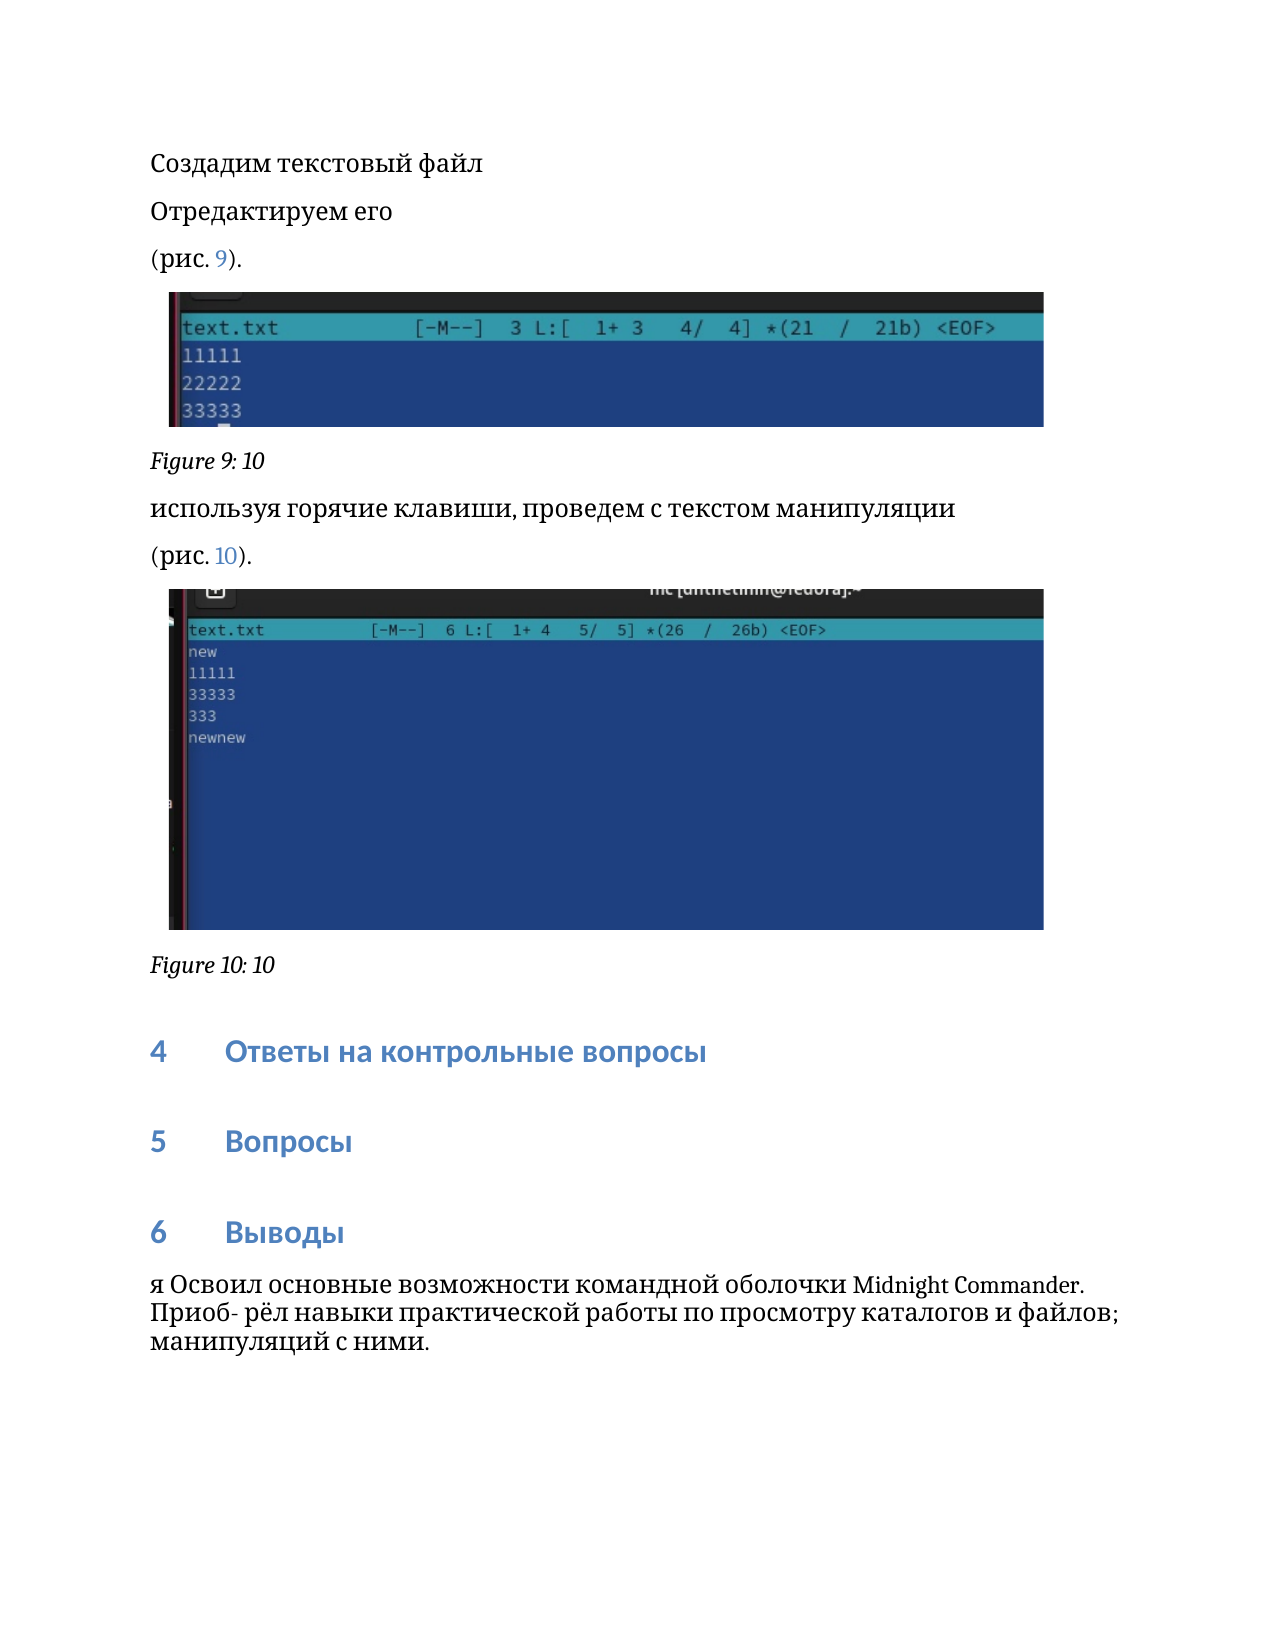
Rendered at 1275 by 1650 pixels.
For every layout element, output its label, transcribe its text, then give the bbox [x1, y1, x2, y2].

subtitle 5 Вопросы [150, 1120, 1125, 1161]
text Figure 9: 10 [150, 447, 1125, 476]
text Создадим текстовый файл [150, 150, 1125, 179]
text Figure 10: 10 [150, 951, 1125, 979]
text (рис. 10). [150, 542, 1125, 571]
text я Освоил основные возможности командной оболочки Midnight Commander. Приоб- рёл навыки практической работы по просмотру каталогов и файлов; манипуляций с ними. [150, 1271, 1125, 1357]
text используя горячие клавиши, проведем с текстом манипуляции [150, 494, 1125, 523]
text (рис. 9). [150, 245, 1125, 274]
picture [168, 292, 1044, 427]
text Отредактируем его [150, 197, 1125, 226]
subtitle 4 Ответы на контрольные вопросы [150, 1029, 1125, 1070]
picture [168, 589, 1044, 930]
subtitle 6 Выводы [150, 1211, 1125, 1252]
